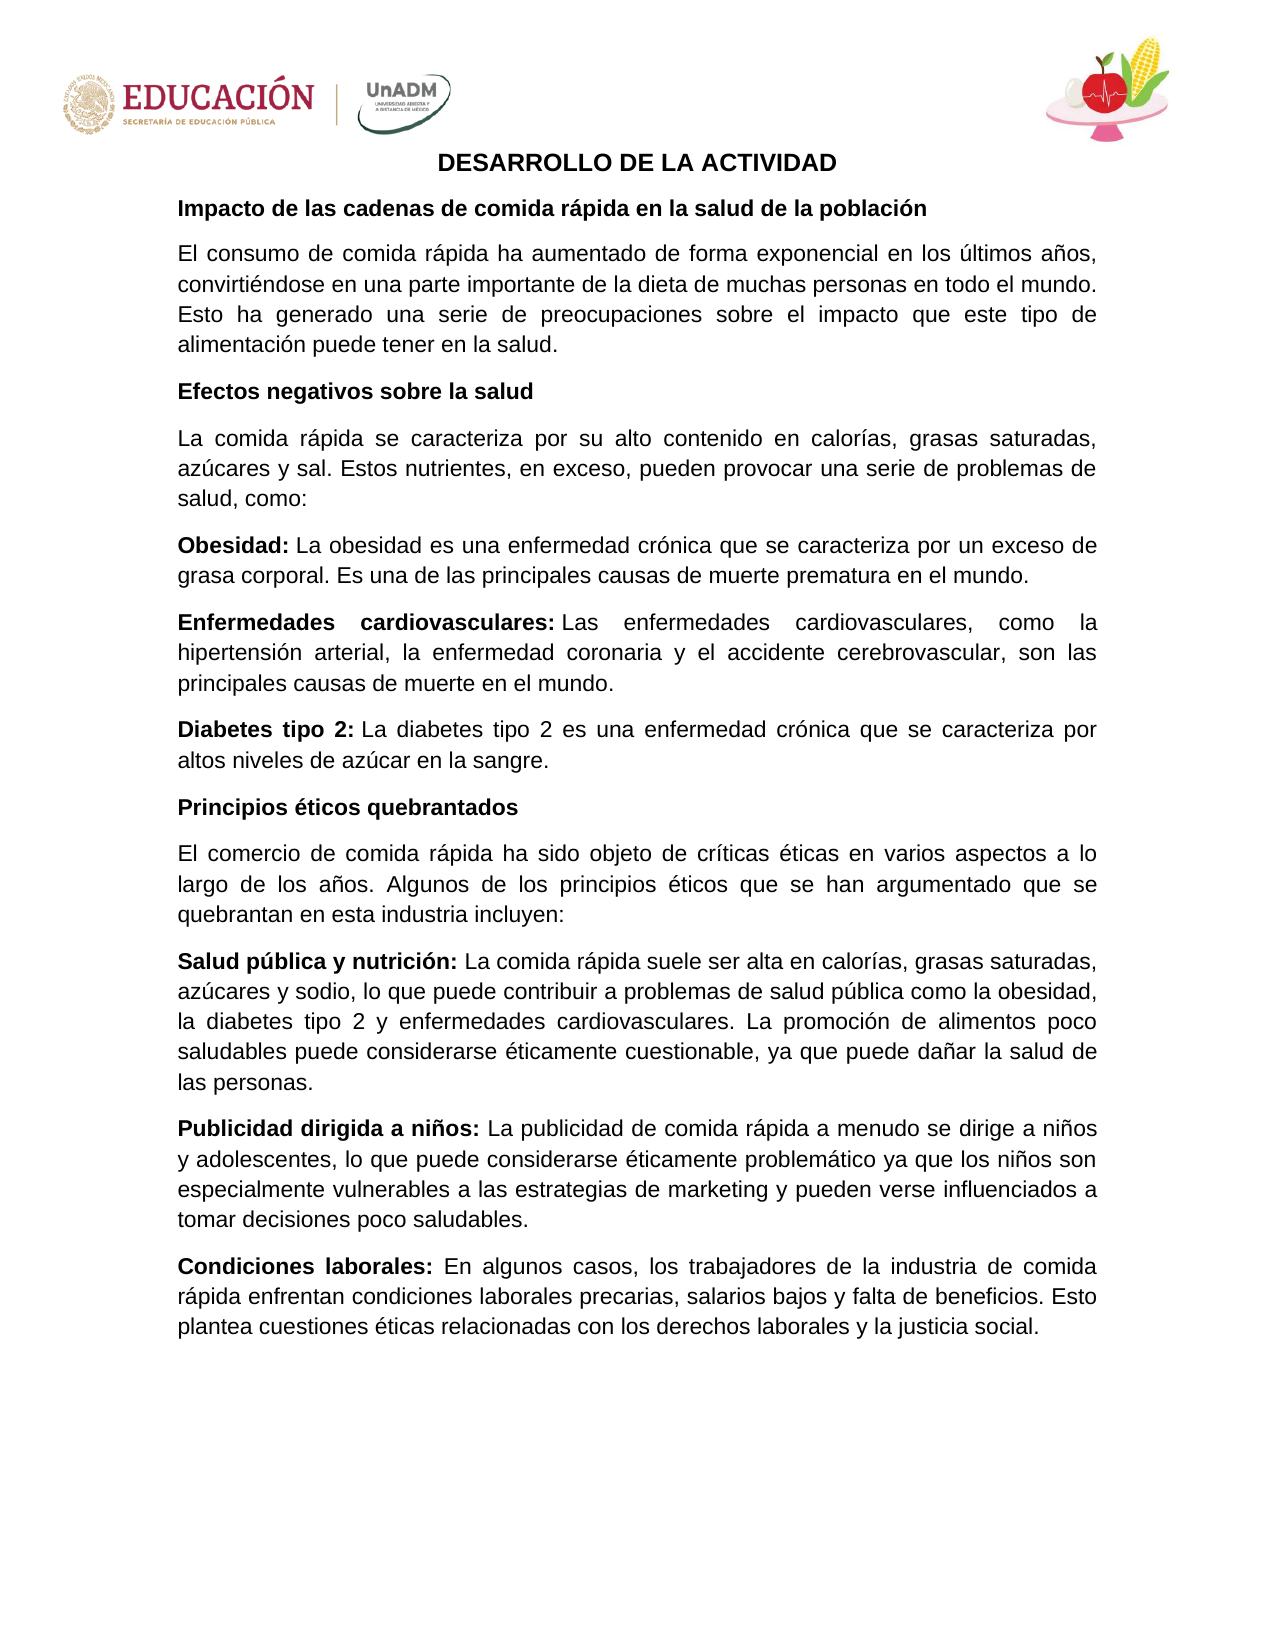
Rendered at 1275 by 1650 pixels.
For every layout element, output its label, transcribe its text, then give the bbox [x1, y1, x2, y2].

text La comida rápida se caracteriza por su alto contenido en calorías, grasas saturadas, azúcares y sal. Estos nutrientes, en exceso, pueden provocar una serie de problemas de salud, como: [177, 425, 1098, 512]
picture [63, 65, 451, 146]
picture [1042, 34, 1170, 148]
text Impacto de las cadenas de comida rápida en la salud de la población [177, 195, 1098, 222]
text Publicidad dirigida a niños: La publicidad de comida rápida a menudo se dirige a niños y adolescentes, lo que puede considerarse éticamente problemático ya que los niños son especialmente vulnerables a las estrategias de marketing y pueden verse influenciados a tomar decisiones poco saludables. [177, 1115, 1098, 1232]
text El consumo de comida rápida ha aumentado de forma exponencial en los últimos años, convirtiéndose en una parte importante de la dieta de muchas personas en todo el mundo. Esto ha generado una serie de preocupaciones sobre el impacto que este tipo de alimentación puede tener en la salud. [177, 240, 1098, 357]
text Condiciones laborales: En algunos casos, los trabajadores de la industria de comida rápida enfrentan condiciones laborales precarias, salarios bajos y falta de beneficios. Esto plantea cuestiones éticas relacionadas con los derechos laborales y la justicia social. [177, 1253, 1098, 1340]
text Salud pública y nutrición: La comida rápida suele ser alta en calorías, grasas saturadas, azúcares y sodio, lo que puede contribuir a problemas de salud pública como la obesidad, la diabetes tipo 2 y enfermedades cardiovasculares. La promoción de alimentos poco saludables puede considerarse éticamente cuestionable, ya que puede dañar la salud de las personas. [177, 948, 1098, 1095]
text Principios éticos quebrantados [177, 793, 1098, 820]
text Enfermedades cardiovasculares: Las enfermedades cardiovasculares, como la hipertensión arterial, la enfermedad coronaria y el accidente cerebrovascular, son las principales causas de muerte en el mundo. [177, 609, 1098, 696]
text El comercio de comida rápida ha sido objeto de críticas éticas en varios aspectos a lo largo de los años. Algunos de los principios éticos que se han argumentado que se quebrantan en esta industria incluyen: [177, 840, 1098, 927]
text DESARROLLO DE LA ACTIVIDAD [177, 148, 1098, 176]
text Efectos negativos sobre la salud [177, 378, 1098, 404]
text Diabetes tipo 2: La diabetes tipo 2 es una enfermedad crónica que se caracteriza por altos niveles de azúcar en la sangre. [177, 716, 1098, 773]
text Obesidad: La obesidad es una enfermedad crónica que se caracteriza por un exceso de grasa corporal. Es una de las principales causas de muerte prematura en el mundo. [177, 532, 1098, 589]
